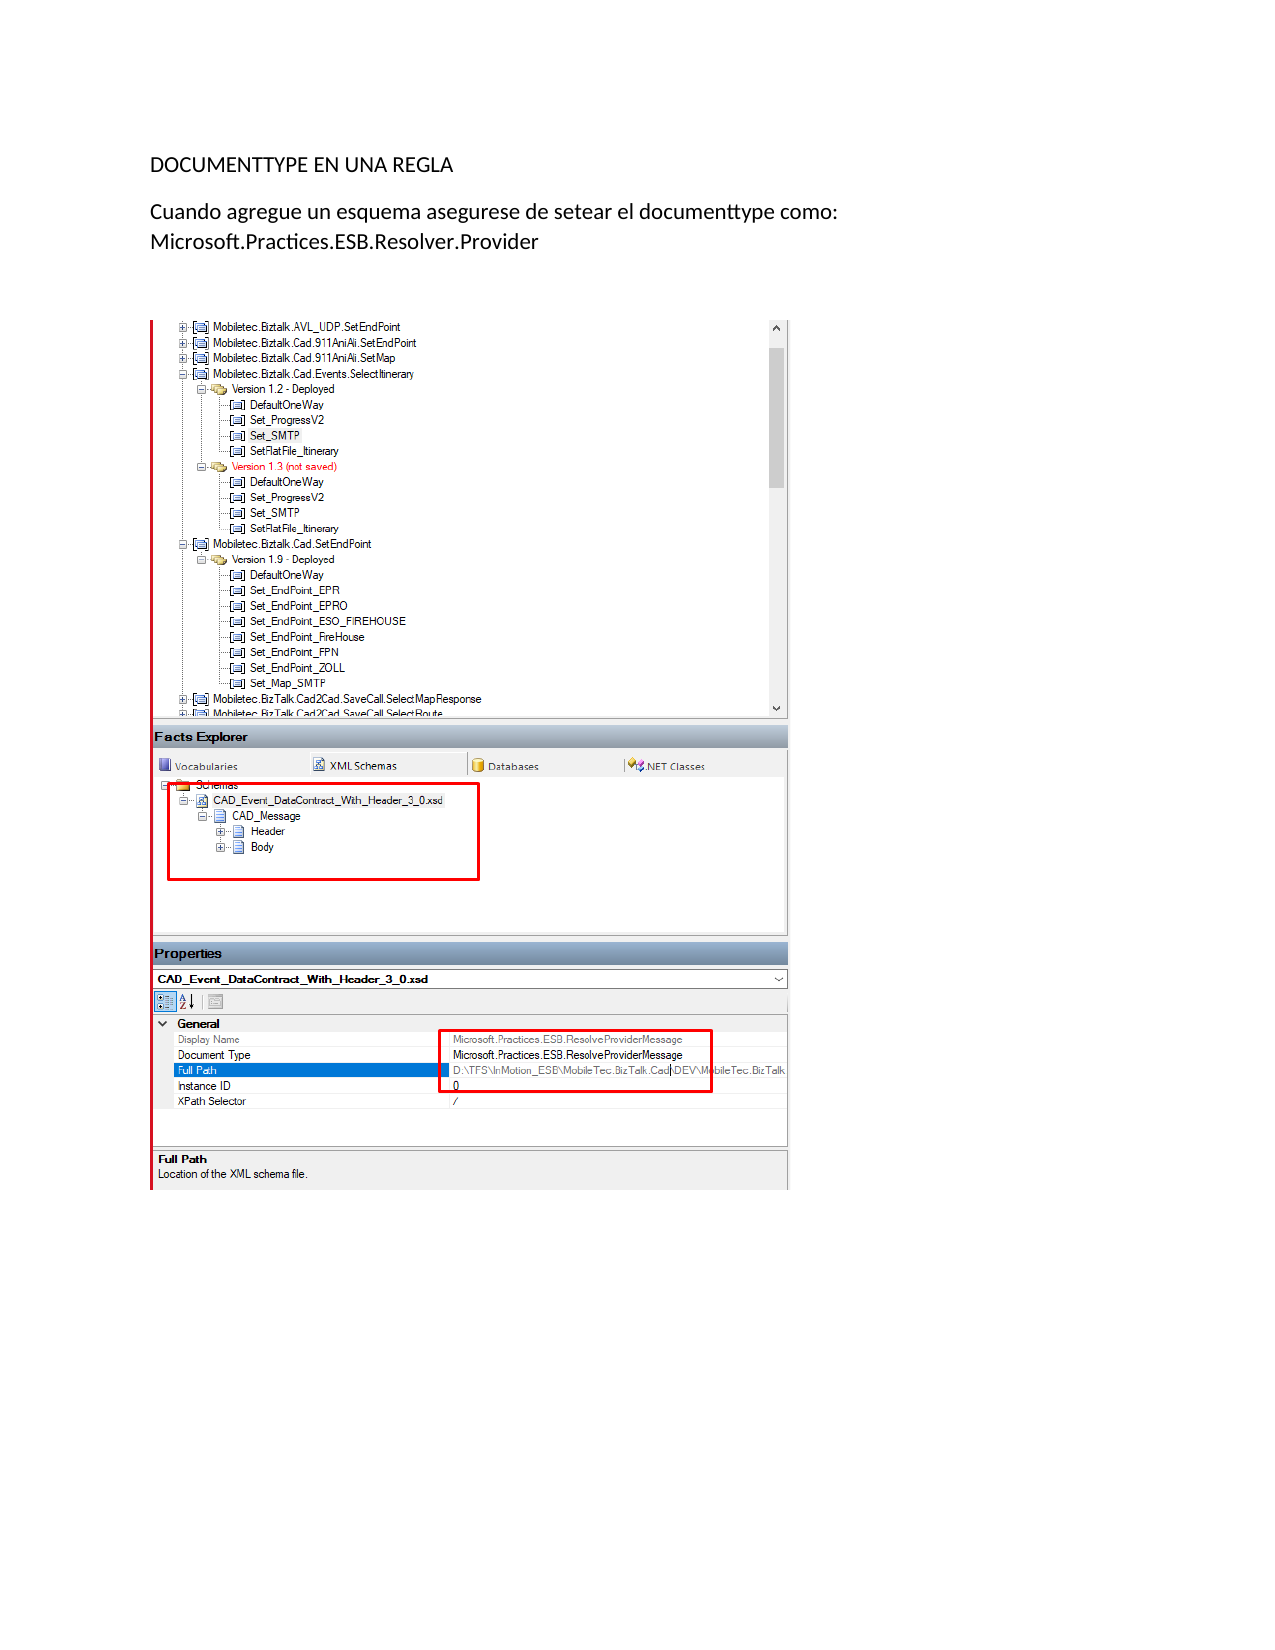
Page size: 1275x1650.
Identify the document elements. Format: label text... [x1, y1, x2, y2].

text DOCUMENTTYPE EN UNA REGLA [150, 150, 1125, 178]
picture [150, 320, 791, 1190]
text Cuando agregue un esquema asegurese de setear el documenttype como: Microsoft.Practices.ESB.Resolver.Provider [150, 197, 1125, 255]
